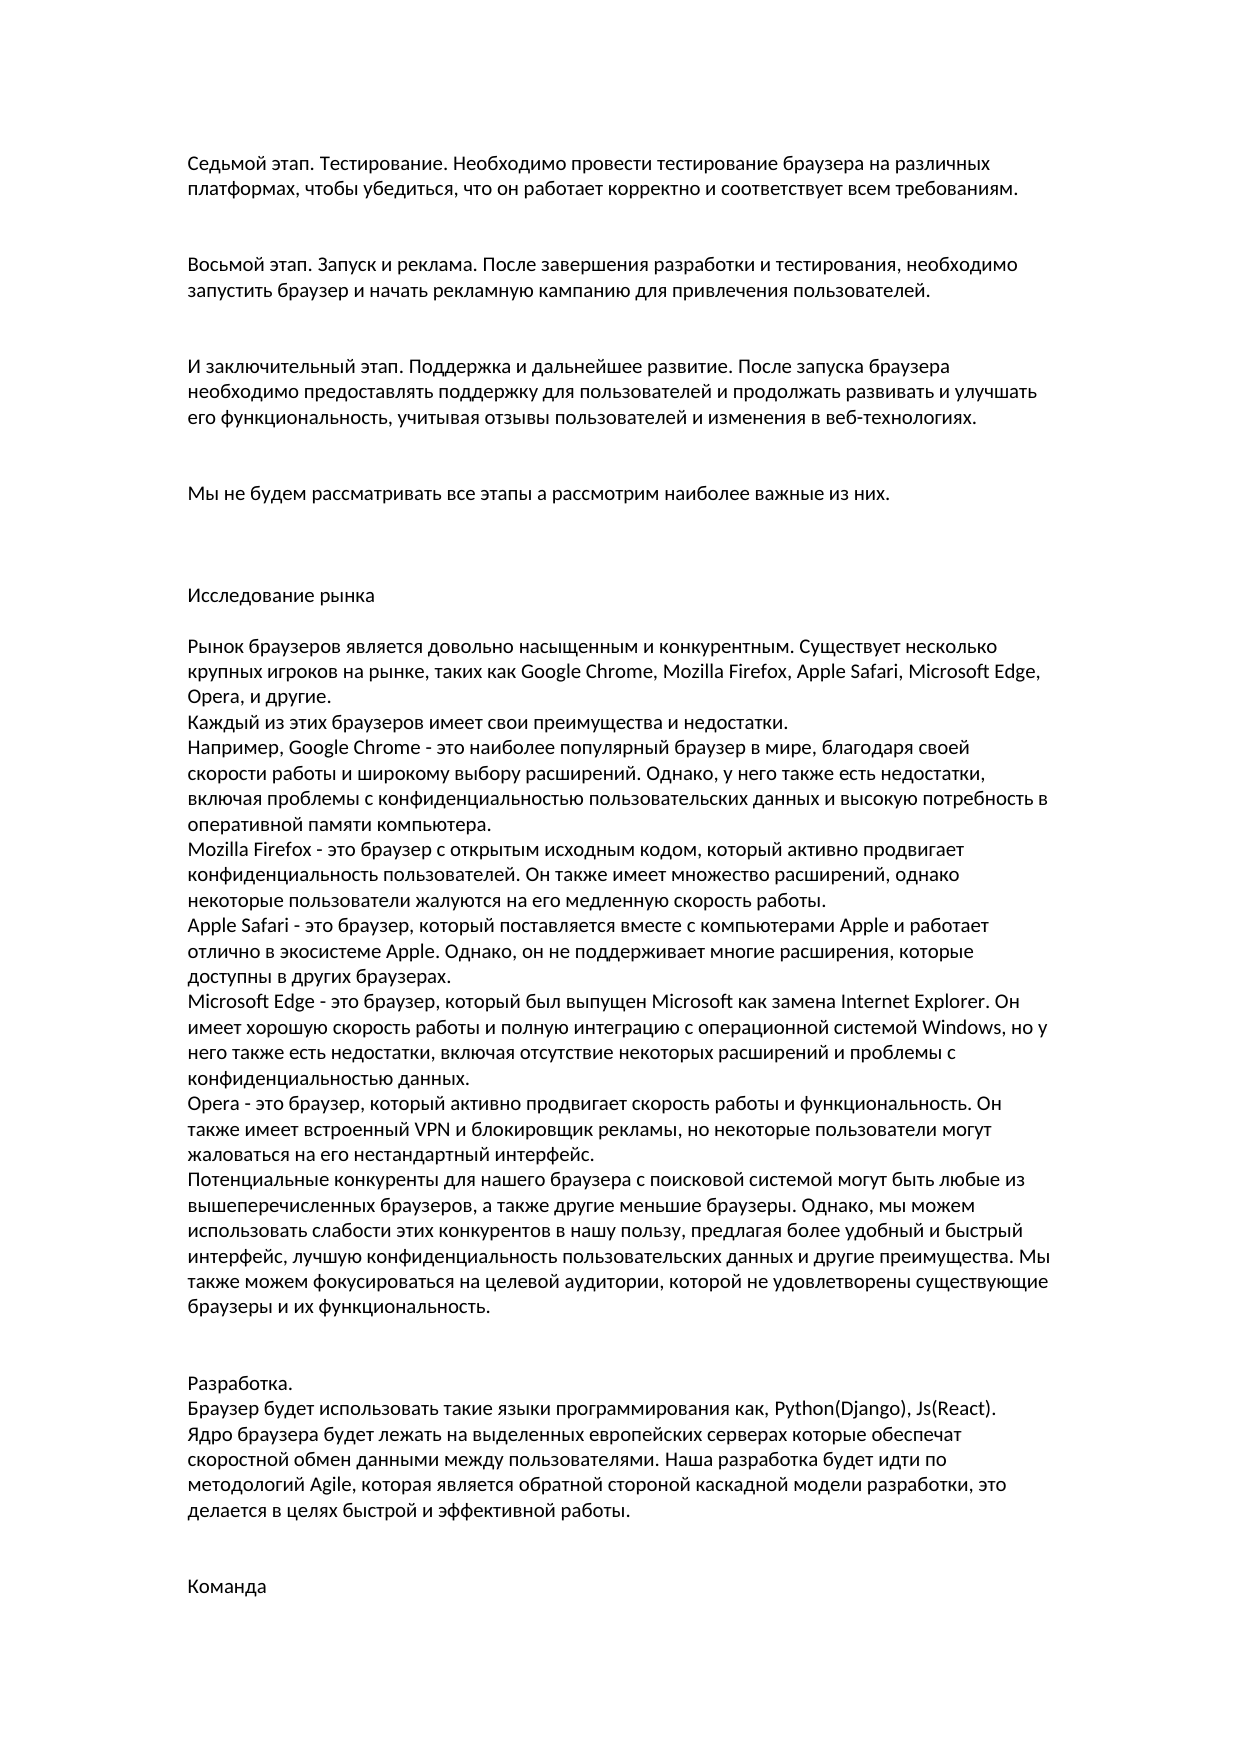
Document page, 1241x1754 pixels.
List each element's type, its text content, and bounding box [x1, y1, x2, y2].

text Microsoft Edge - это браузер, который был выпущен Microsoft как замена Internet Explorer. Он имеет хорошую скорость работы и полную интеграцию с операционной системой Windows, но у него также есть недостатки, включая отсутствие некоторых расширений и проблемы с конфиденциальностью данных. [187, 989, 1053, 1090]
text И заключительный этап. Поддержка и дальнейшее развитие. После запуска браузера необходимо предоставлять поддержку для пользователей и продолжать развивать и улучшать его функциональность, учитывая отзывы пользователей и изменения в веб-технологиях. [187, 353, 1053, 429]
text Opera - это браузер, который активно продвигает скорость работы и функциональность. Он также имеет встроенный VPN и блокировщик рекламы, но некоторые пользователи могут жаловаться на его нестандартный интерфейс. [187, 1090, 1053, 1167]
text Седьмой этап. Тестирование. Необходимо провести тестирование браузера на различных платформах, чтобы убедиться, что он работает корректно и соответствует всем требованиям. [187, 150, 1053, 201]
text Каждый из этих браузеров имеет свои преимущества и недостатки. [187, 709, 1053, 734]
text Восьмой этап. Запуск и реклама. После завершения разработки и тестирования, необходимо запустить браузер и начать рекламную кампанию для привлечения пользователей. [187, 252, 1053, 302]
text Команда [187, 1573, 1053, 1599]
text Рынок браузеров является довольно насыщенным и конкурентным. Существует несколько крупных игроков на рынке, таких как Google Chrome, Mozilla Firefox, Apple Safari, Microsoft Edge, Opera, и другие. [187, 633, 1053, 709]
text Браузер будет использовать такие языки программирования как, Python(Django), Js(React). [187, 1395, 1053, 1421]
text Например, Google Chrome - это наиболее популярный браузер в мире, благодаря своей скорости работы и широкому выбору расширений. Однако, у него также есть недостатки, включая проблемы с конфиденциальностью пользовательских данных и высокую потребность в оперативной памяти компьютера. [187, 734, 1053, 836]
text Мы не будем рассматривать все этапы а рассмотрим наиболее важные из них. [187, 480, 1053, 506]
text Исследование рынка [187, 582, 1053, 607]
text Потенциальные конкуренты для нашего браузера с поисковой системой могут быть любые из вышеперечисленных браузеров, а также другие меньшие браузеры. Однако, мы можем использовать слабости этих конкурентов в нашу пользу, предлагая более удобный и быстрый интерфейс, лучшую конфиденциальность пользовательских данных и другие преимущества. Мы также можем фокусироваться на целевой аудитории, которой не удовлетворены существующие браузеры и их функциональность. [187, 1167, 1053, 1319]
text Ядро браузера будет лежать на выделенных европейских серверах которые обеспечат скоростной обмен данными между пользователями. Наша разработка будет идти по методологий Agile, которая является обратной стороной каскадной модели разработки, это делается в целях быстрой и эффективной работы. [187, 1421, 1053, 1522]
text Разработка. [187, 1370, 1053, 1395]
text Apple Safari - это браузер, который поставляется вместе с компьютерами Apple и работает отлично в экосистеме Apple. Однако, он не поддерживает многие расширения, которые доступны в других браузерах. [187, 912, 1053, 989]
text Mozilla Firefox - это браузер с открытым исходным кодом, который активно продвигает конфиденциальность пользователей. Он также имеет множество расширений, однако некоторые пользователи жалуются на его медленную скорость работы. [187, 836, 1053, 912]
